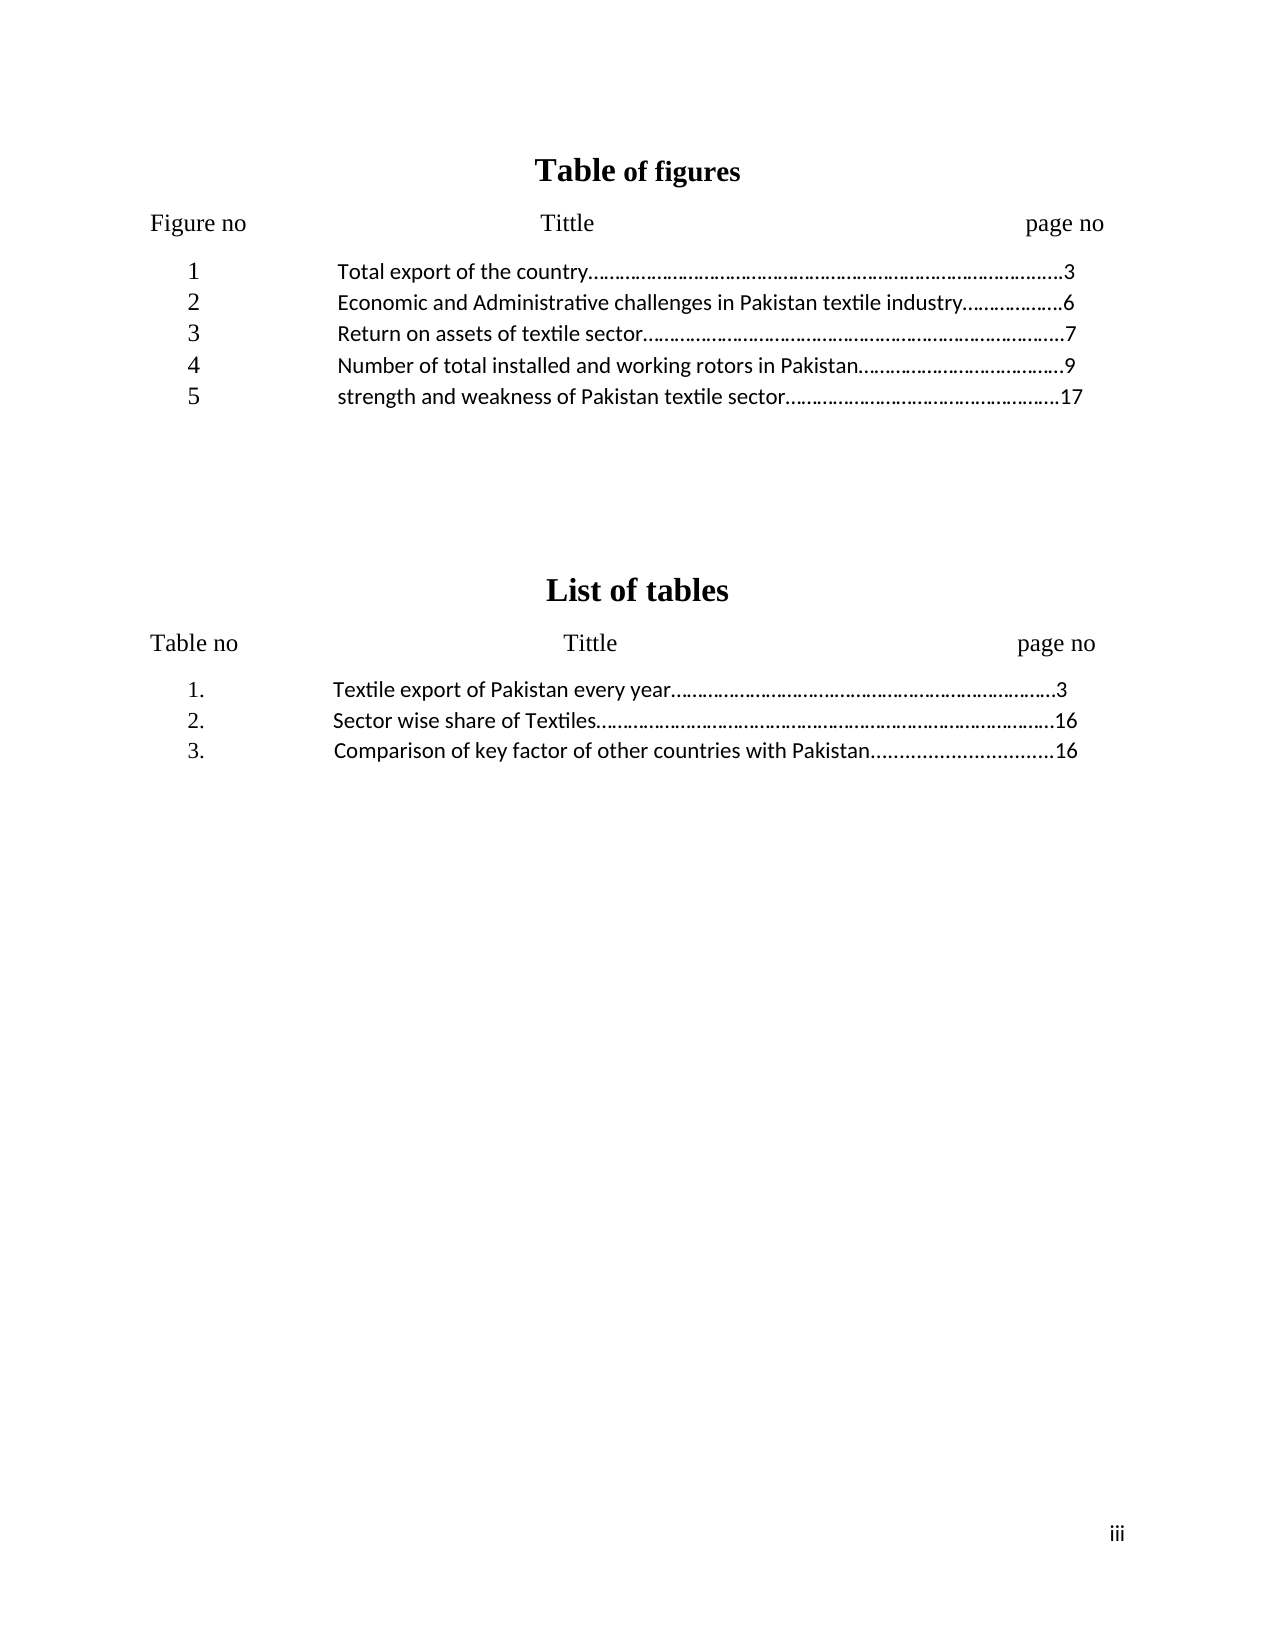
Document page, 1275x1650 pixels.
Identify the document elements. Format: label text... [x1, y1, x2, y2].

list Return on assets of textile sector……………………………………………………………………..7 [187, 318, 1125, 347]
text Figure no Tittle page no [150, 208, 1125, 237]
text Table of figures [150, 150, 1125, 188]
text Table no Tittle page no [150, 628, 1125, 657]
list Economic and Administrative challenges in Pakistan textile industry……………….6 [187, 287, 1125, 316]
list Total export of the country…………………………………………………………………………..….3 [187, 256, 1125, 285]
text List of tables [150, 570, 1125, 608]
list Number of total installed and working rotors in Pakistan…………………………………9 [187, 350, 1125, 379]
list strength and weakness of Pakistan textile sector…………………………………………….17 [187, 381, 1125, 410]
list Comparison of key factor of other countries with Pakistan................................16 [187, 736, 1125, 764]
list Sector wise share of Textiles……………………………………………………………………………16 [187, 706, 1125, 734]
list Textile export of Pakistan every year………………………….……………………………………3 [187, 676, 1125, 703]
